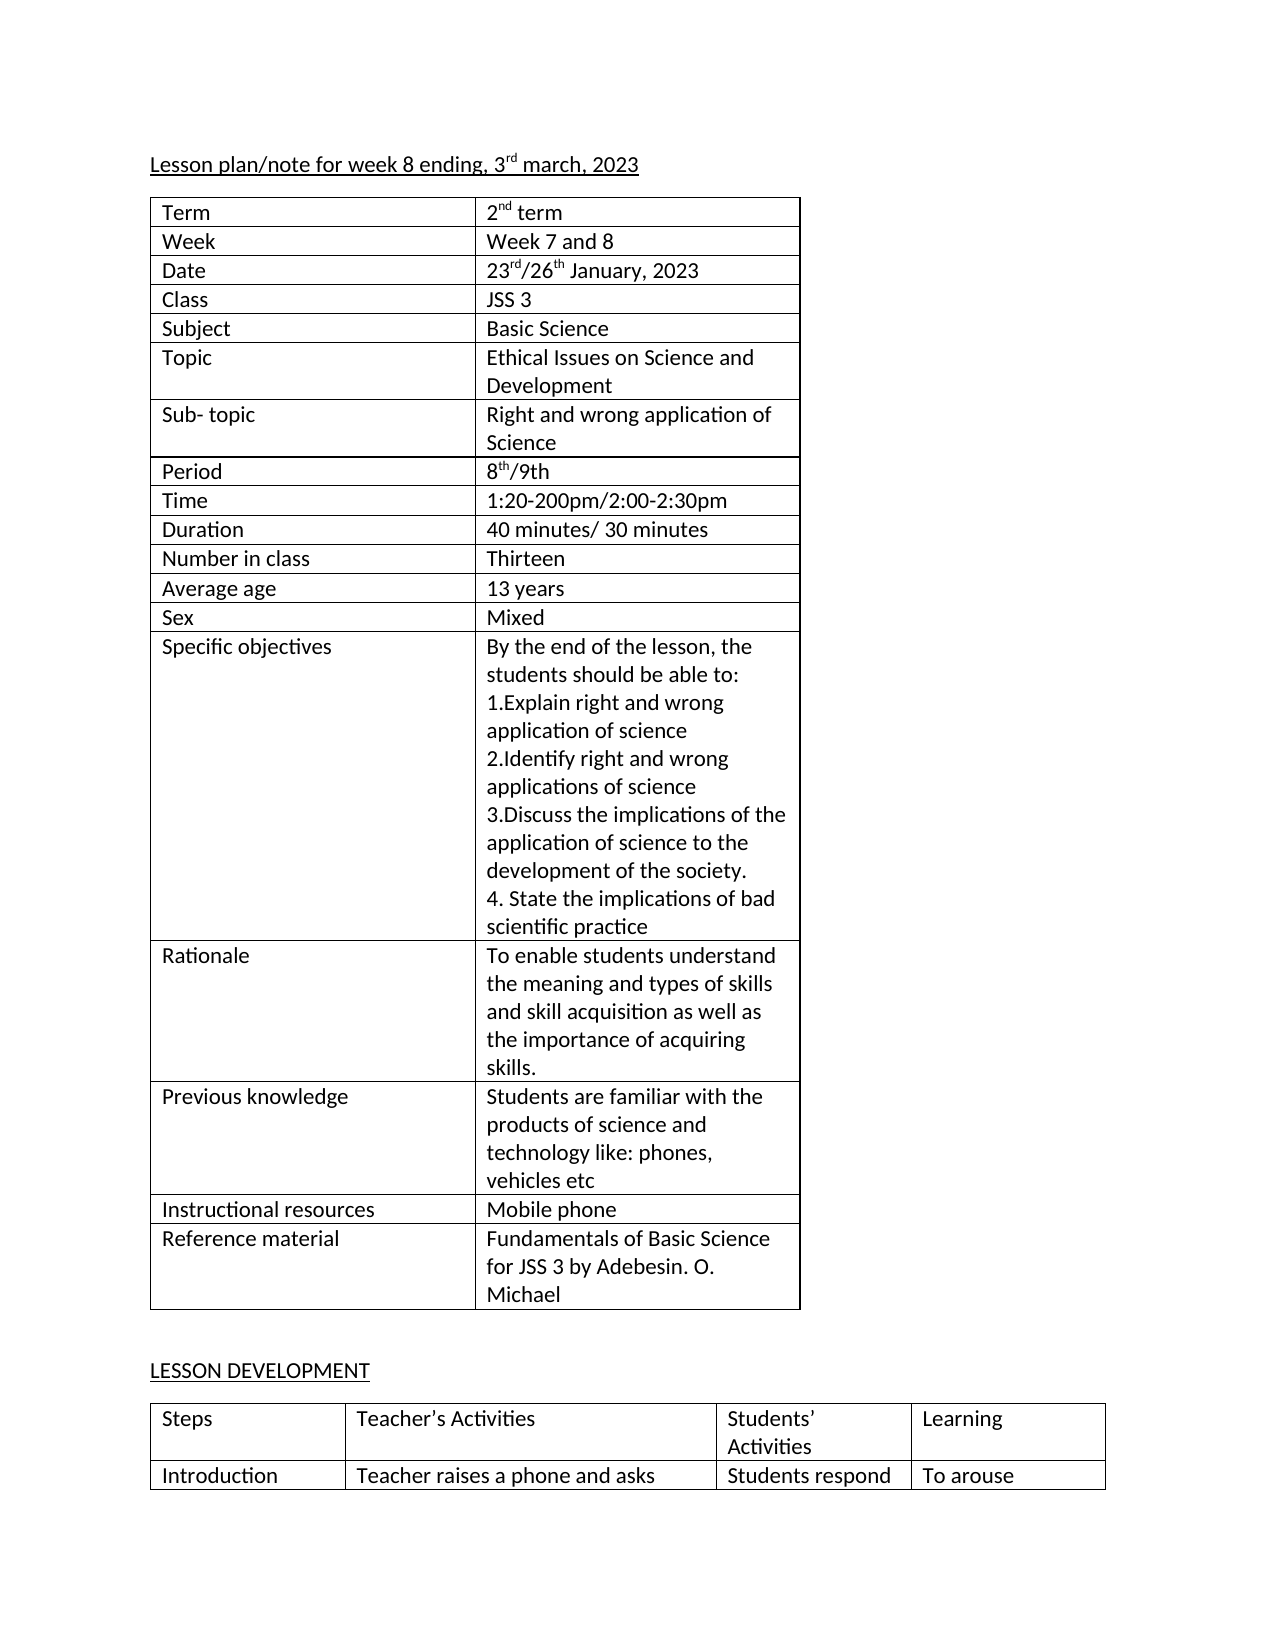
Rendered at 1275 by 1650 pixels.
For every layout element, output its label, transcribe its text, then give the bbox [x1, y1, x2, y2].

table_cell Right and wrong application of Science [476, 400, 799, 456]
table_cell Period [151, 458, 475, 485]
text LESSON DEVELOPMENT [150, 1356, 1125, 1384]
table_cell To enable students understand the meaning and types of skills and skill acquisition as well as the importance of acquiring skills. [476, 941, 799, 1081]
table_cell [912, 1461, 1105, 1489]
table_cell 40 minutes/ 30 minutes [476, 516, 799, 543]
table_cell Date [151, 256, 475, 284]
table_cell Week [151, 227, 475, 255]
table_cell Fundamentals of Basic Science for JSS 3 by Adebesin. O. Michael [476, 1224, 799, 1308]
table_cell Class [151, 285, 475, 313]
table_header Learning [912, 1404, 1105, 1460]
table_cell Basic Science [476, 314, 799, 342]
table_cell Average age [151, 574, 475, 602]
table_cell Duration [151, 516, 475, 543]
table_cell Thirteen [476, 545, 799, 573]
text Lesson plan/note for week 8 ending, 3rd march, 2023 [150, 150, 1125, 178]
table_cell Mobile phone [476, 1195, 799, 1223]
table_cell JSS 3 [476, 285, 799, 313]
table_cell Sub- topic [151, 400, 475, 456]
table_cell Week 7 and 8 [476, 227, 799, 255]
table_cell Topic [151, 343, 475, 399]
table_cell Instructional resources [151, 1195, 475, 1223]
table_cell Sex [151, 603, 475, 631]
table_cell 13 years [476, 574, 799, 602]
table_cell Mixed [476, 603, 799, 631]
table_header 2nd term [476, 198, 799, 226]
table_header Term [151, 198, 475, 226]
table_cell 23rd/26th January, 2023 [476, 256, 799, 284]
table_cell 8th/9th [476, 458, 799, 485]
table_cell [346, 1461, 716, 1489]
table_cell Time [151, 486, 475, 514]
table_cell Specific objectives [151, 632, 475, 940]
table_cell Subject [151, 314, 475, 342]
table_cell Previous knowledge [151, 1082, 475, 1194]
table_cell Ethical Issues on Science and Development [476, 343, 799, 399]
table_header Steps [151, 1404, 345, 1460]
table_cell Number in class [151, 545, 475, 573]
table_cell Introduction [151, 1461, 345, 1489]
table_cell Reference material [151, 1224, 475, 1308]
table_cell Students are familiar with the products of science and technology like: phones, vehicles etc [476, 1082, 799, 1194]
table_cell 1:20-200pm/2:00-2:30pm [476, 486, 799, 514]
table_cell By the end of the lesson, the students should be able to: 1.Explain right and wrong application of science 2.Identify right and wrong applications of science 3.Discuss the implications of the application of science to the development of the society. 4. State the implications of bad scientific practice [476, 632, 799, 940]
table_header Teacher’s Activities [346, 1404, 716, 1460]
table_header Students’ Activities [717, 1404, 911, 1460]
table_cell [717, 1461, 911, 1489]
table_cell Rationale [151, 941, 475, 1081]
